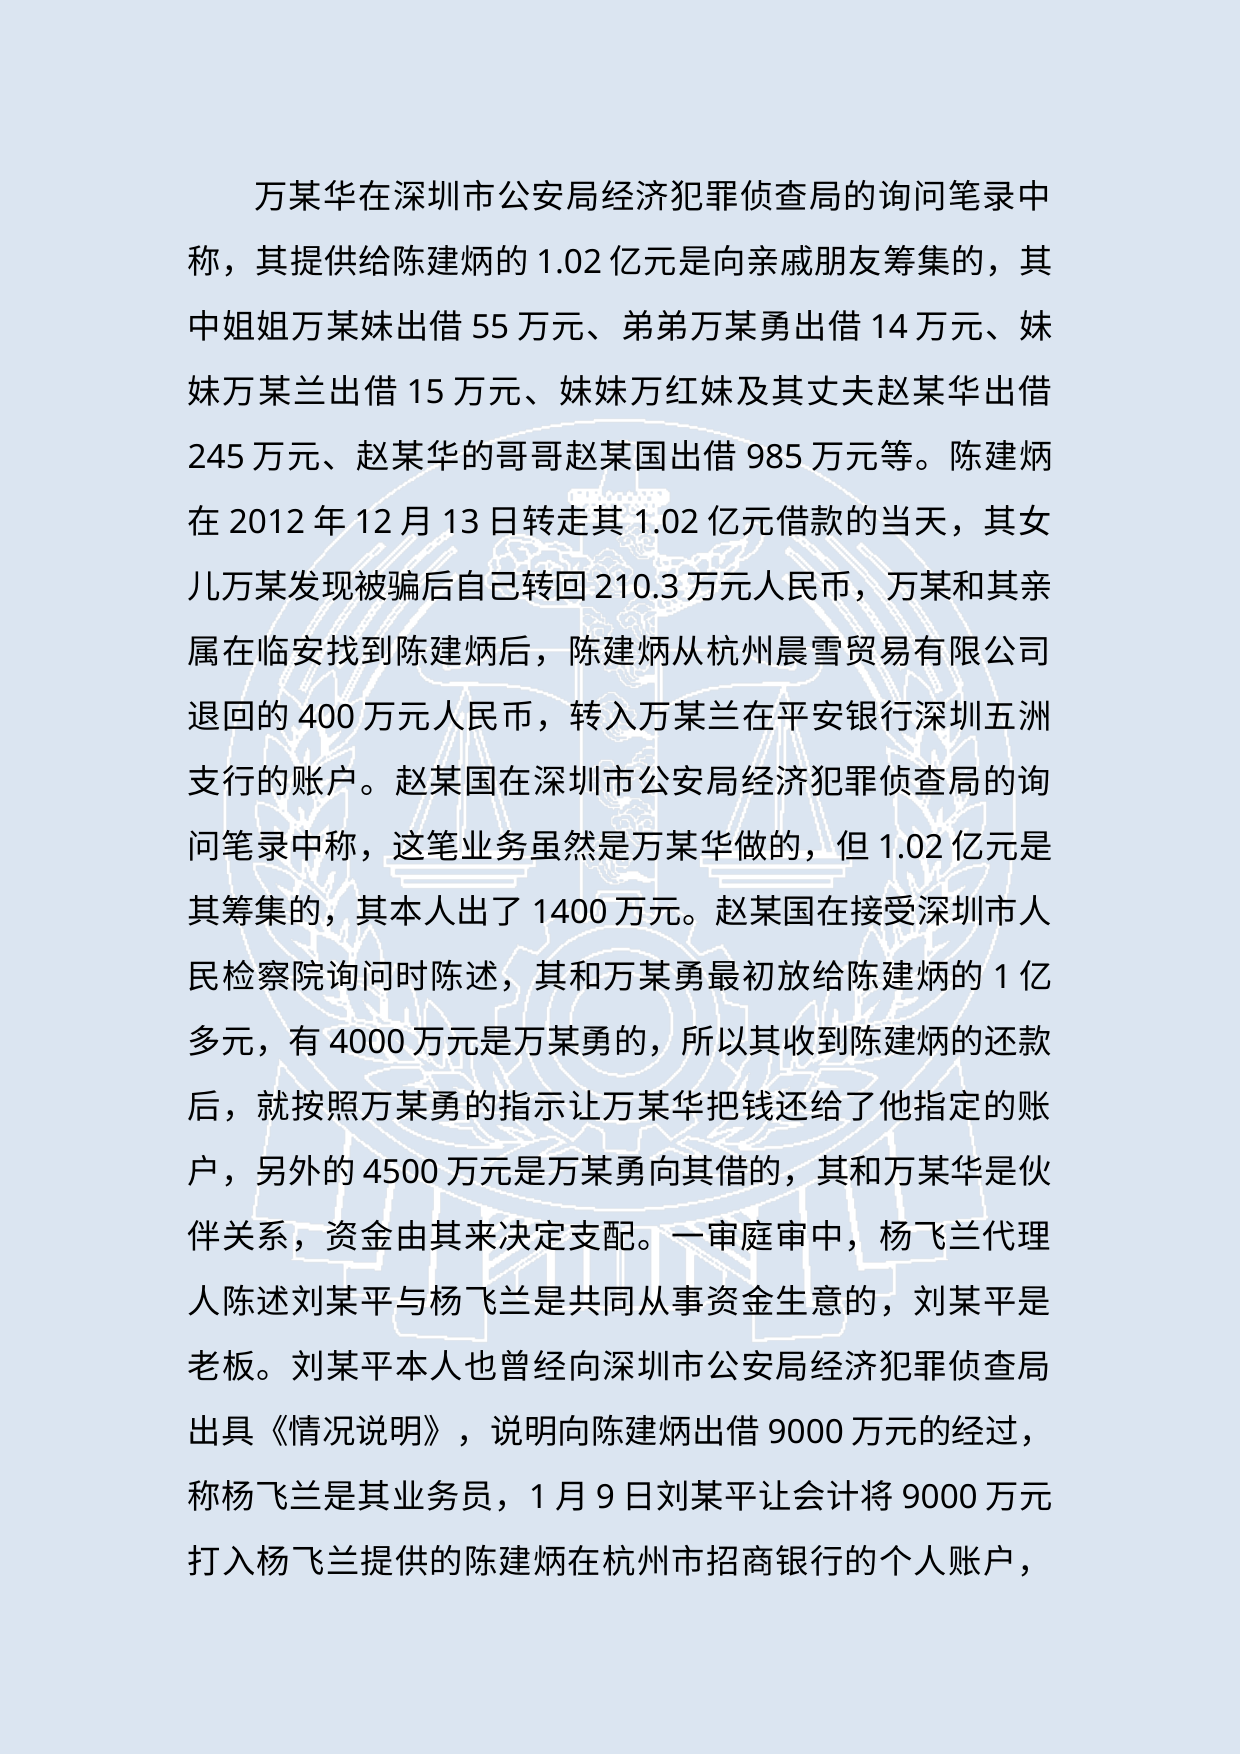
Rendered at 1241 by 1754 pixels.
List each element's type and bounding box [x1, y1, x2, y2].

text [187, 162, 1053, 1592]
